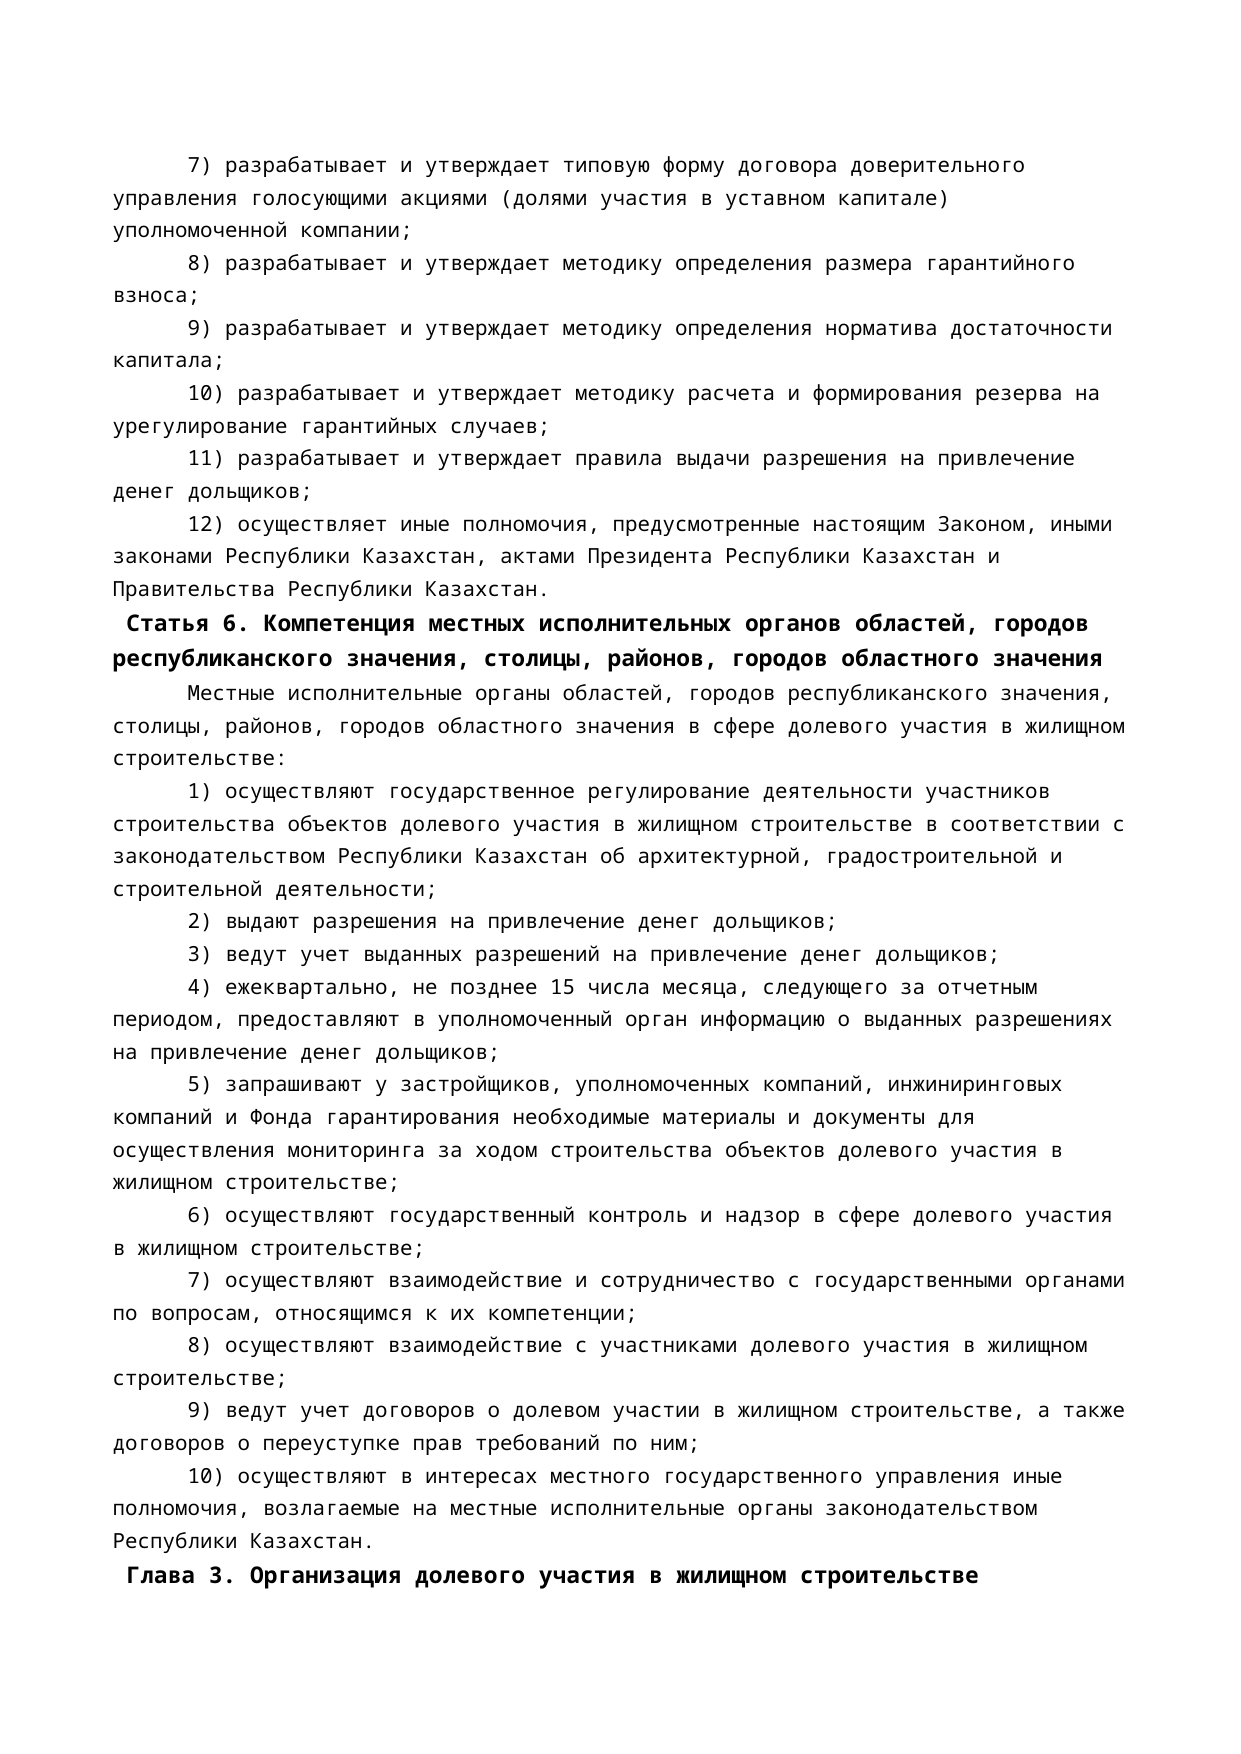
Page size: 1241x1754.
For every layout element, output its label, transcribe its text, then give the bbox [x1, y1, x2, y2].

text 4) ежеквартально, не позднее 15 числа месяца, следующего за отчетным периодом, предоставляют в уполномоченный орган информацию о выданных разрешениях на привлечение денег дольщиков; [112, 972, 1128, 1065]
text 1) осуществляют государственное регулирование деятельности участников строительства объектов долевого участия в жилищном строительстве в соответствии с законодательством Республики Казахстан об архитектурной, градостроительной и строительной деятельности; [112, 776, 1128, 902]
text 6) осуществляют государственный контроль и надзор в сфере долевого участия в жилищном строительстве; [112, 1200, 1128, 1261]
text 9) ведут учет договоров о долевом участии в жилищном строительстве, а также договоров о переуступке прав требований по ним; [112, 1396, 1128, 1457]
text 8) осуществляют взаимодействие с участниками долевого участия в жилищном строительстве; [112, 1330, 1128, 1391]
text 10) разрабатывает и утверждает методику расчета и формирования резерва на урегулирование гарантийных случаев; [112, 378, 1128, 439]
text 3) ведут учет выданных разрешений на привлечение денег дольщиков; [112, 939, 1128, 968]
text 7) разрабатывает и утверждает типовую форму договора доверительного управления голосующими акциями (долями участия в уставном капитале) уполномоченной компании; [112, 150, 1128, 244]
text 7) осуществляют взаимодействие и сотрудничество с государственными органами по вопросам, относящимся к их компетенции; [112, 1265, 1128, 1326]
text Местные исполнительные органы областей, городов республиканского значения, столицы, районов, городов областного значения в сфере долевого участия в жилищном строительстве: [112, 678, 1128, 772]
text 2) выдают разрешения на привлечение денег дольщиков; [112, 907, 1128, 935]
text 9) разрабатывает и утверждает методику определения норматива достаточности капитала; [112, 313, 1128, 374]
text Статья 6. Компетенция местных исполнительных органов областей, городов республиканского значения, столицы, районов, городов областного значения [112, 606, 1128, 674]
text 12) осуществляет иные полномочия, предусмотренные настоящим Законом, иными законами Республики Казахстан, актами Президента Республики Казахстан и Правительства Республики Казахстан. [112, 509, 1128, 602]
text Глава 3. Организация долевого участия в жилищном строительстве [112, 1559, 1128, 1590]
text 10) осуществляют в интересах местного государственного управления иные полномочия, возлагаемые на местные исполнительные органы законодательством Республики Казахстан. [112, 1461, 1128, 1554]
text 5) запрашивают у застройщиков, уполномоченных компаний, инжиниринговых компаний и Фонда гарантирования необходимые материалы и документы для осуществления мониторинга за ходом строительства объектов долевого участия в жилищном строительстве; [112, 1069, 1128, 1196]
text 11) разрабатывает и утверждает правила выдачи разрешения на привлечение денег дольщиков; [112, 443, 1128, 504]
text 8) разрабатывает и утверждает методику определения размера гарантийного взноса; [112, 248, 1128, 309]
